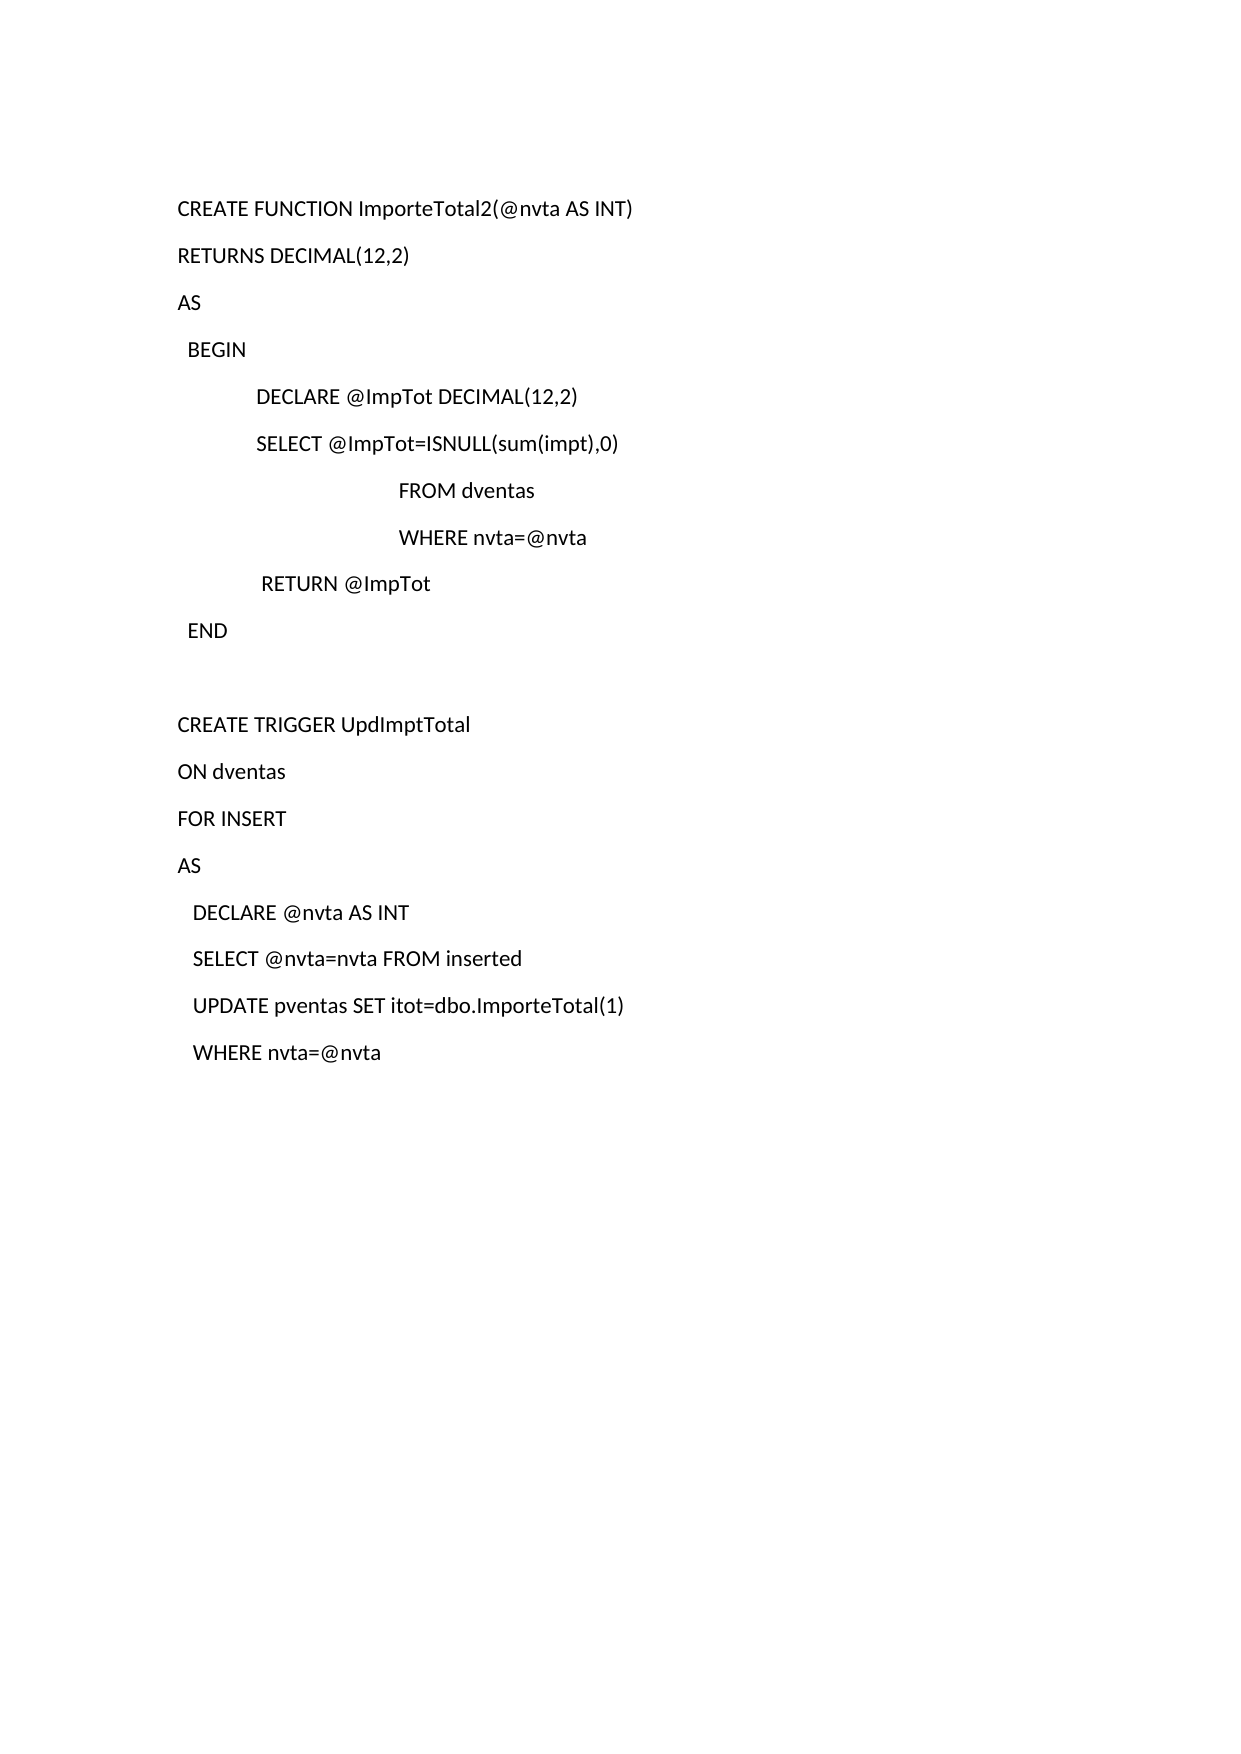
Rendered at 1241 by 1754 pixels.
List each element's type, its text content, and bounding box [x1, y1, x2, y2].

text ON dventas [177, 757, 1063, 785]
text WHERE nvta=@nvta [177, 1038, 1063, 1066]
text SELECT @ImpTot=ISNULL(sum(impt),0) [177, 429, 1063, 457]
text CREATE TRIGGER UpdImptTotal [177, 710, 1063, 738]
text UPDATE pventas SET itot=dbo.ImporteTotal(1) [177, 991, 1063, 1019]
text AS [177, 288, 1063, 316]
text DECLARE @ImpTot DECIMAL(12,2) [177, 382, 1063, 410]
text CREATE FUNCTION ImporteTotal2(@nvta AS INT) [177, 194, 1063, 222]
text END [177, 616, 1063, 644]
text AS [177, 851, 1063, 879]
text DECLARE @nvta AS INT [177, 898, 1063, 926]
text RETURNS DECIMAL(12,2) [177, 241, 1063, 269]
text FOR INSERT [177, 804, 1063, 832]
text WHERE nvta=@nvta [177, 523, 1063, 551]
text FROM dventas [177, 476, 1063, 504]
text BEGIN [177, 335, 1063, 363]
text RETURN @ImpTot [177, 569, 1063, 597]
text SELECT @nvta=nvta FROM inserted [177, 944, 1063, 972]
